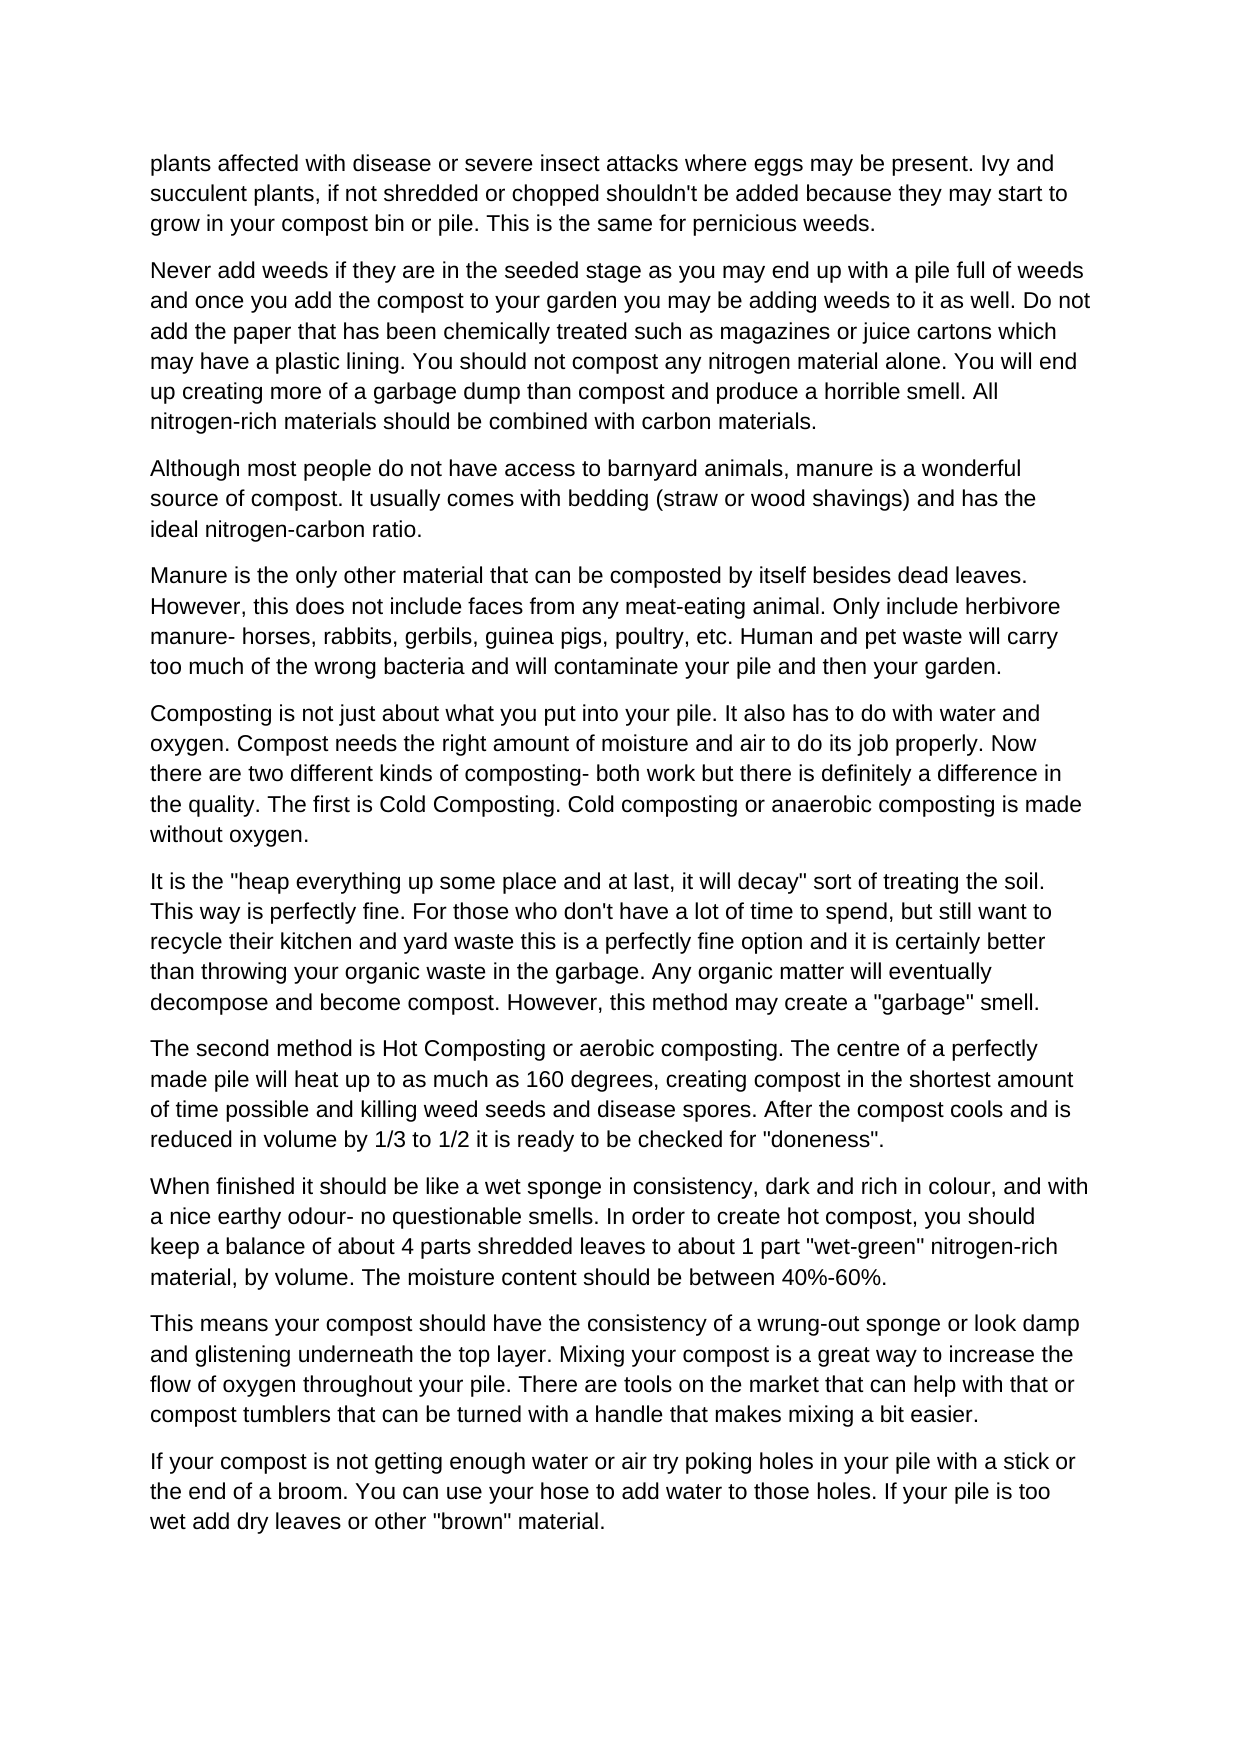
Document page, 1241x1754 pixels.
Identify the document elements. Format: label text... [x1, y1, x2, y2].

text Composting is not just about what you put into your pile. It also has to do with water and oxygen. Compost needs the right amount of moisture and air to do its job properly. Now there are two different kinds of composting- both work but there is definitely a difference in the quality. The first is Cold Composting. Cold composting or anaerobic composting is made without oxygen. [150, 700, 1090, 847]
text Manure is the only other material that can be composted by itself besides dead leaves. However, this does not include faces from any meat-eating animal. Only include herbivore manure- horses, rabbits, gerbils, guinea pigs, poultry, etc. Human and pet waste will carry too much of the wrong bacteria and will contaminate your pile and then your garden. [150, 562, 1090, 679]
text This means your compost should have the consistency of a wrung-out sponge or look damp and glistening underneath the top layer. Mixing your compost is a great way to increase the flow of oxygen throughout your pile. There are tools on the market that can help with that or compost tumblers that can be turned with a handle that makes mixing a bit easier. [150, 1310, 1090, 1427]
text The second method is Hot Composting or aerobic composting. The centre of a perfectly made pile will heat up to as much as 160 degrees, creating compost in the shortest amount of time possible and killing weed seeds and disease spores. After the compost cools and is reduced in volume by 1/3 to 1/2 it is ready to be checked for "doneness". [150, 1035, 1090, 1152]
text Never add weeds if they are in the seeded stage as you may end up with a pile full of weeds and once you add the compost to your garden you may be adding weeds to it as well. Do not add the paper that has been chemically treated such as magazines or juice cartons which may have a plastic lining. You should not compost any nitrogen material alone. You will end up creating more of a garbage dump than compost and produce a horrible smell. All nitrogen-rich materials should be combined with carbon materials. [150, 257, 1090, 435]
text When finished it should be like a wet sponge in consistency, dark and rich in colour, and with a nice earthy odour- no questionable smells. In order to create hot compost, you should keep a balance of about 4 parts shredded leaves to about 1 part "wet-green" nitrogen-rich material, by volume. The moisture content should be between 40%-60%. [150, 1173, 1090, 1290]
text Although most people do not have access to barnyard animals, manure is a wonderful source of compost. It usually comes with bedding (straw or wood shavings) and has the ideal nitrogen-carbon ratio. [150, 455, 1090, 542]
text If your compost is not getting enough water or air try poking holes in your pile with a stick or the end of a broom. You can use your hose to add water to those holes. If your pile is too wet add dry leaves or other "brown" material. [150, 1448, 1090, 1535]
text It is the "heap everything up some place and at last, it will decay" sort of treating the soil. This way is perfectly fine. For those who don't have a lot of time to spend, but still want to recycle their kitchen and yard waste this is a perfectly fine option and it is certainly better than throwing your organic waste in the garbage. Any organic matter will eventually decompose and become compost. However, this method may create a "garbage" smell. [150, 868, 1090, 1015]
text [150, 150, 1090, 237]
